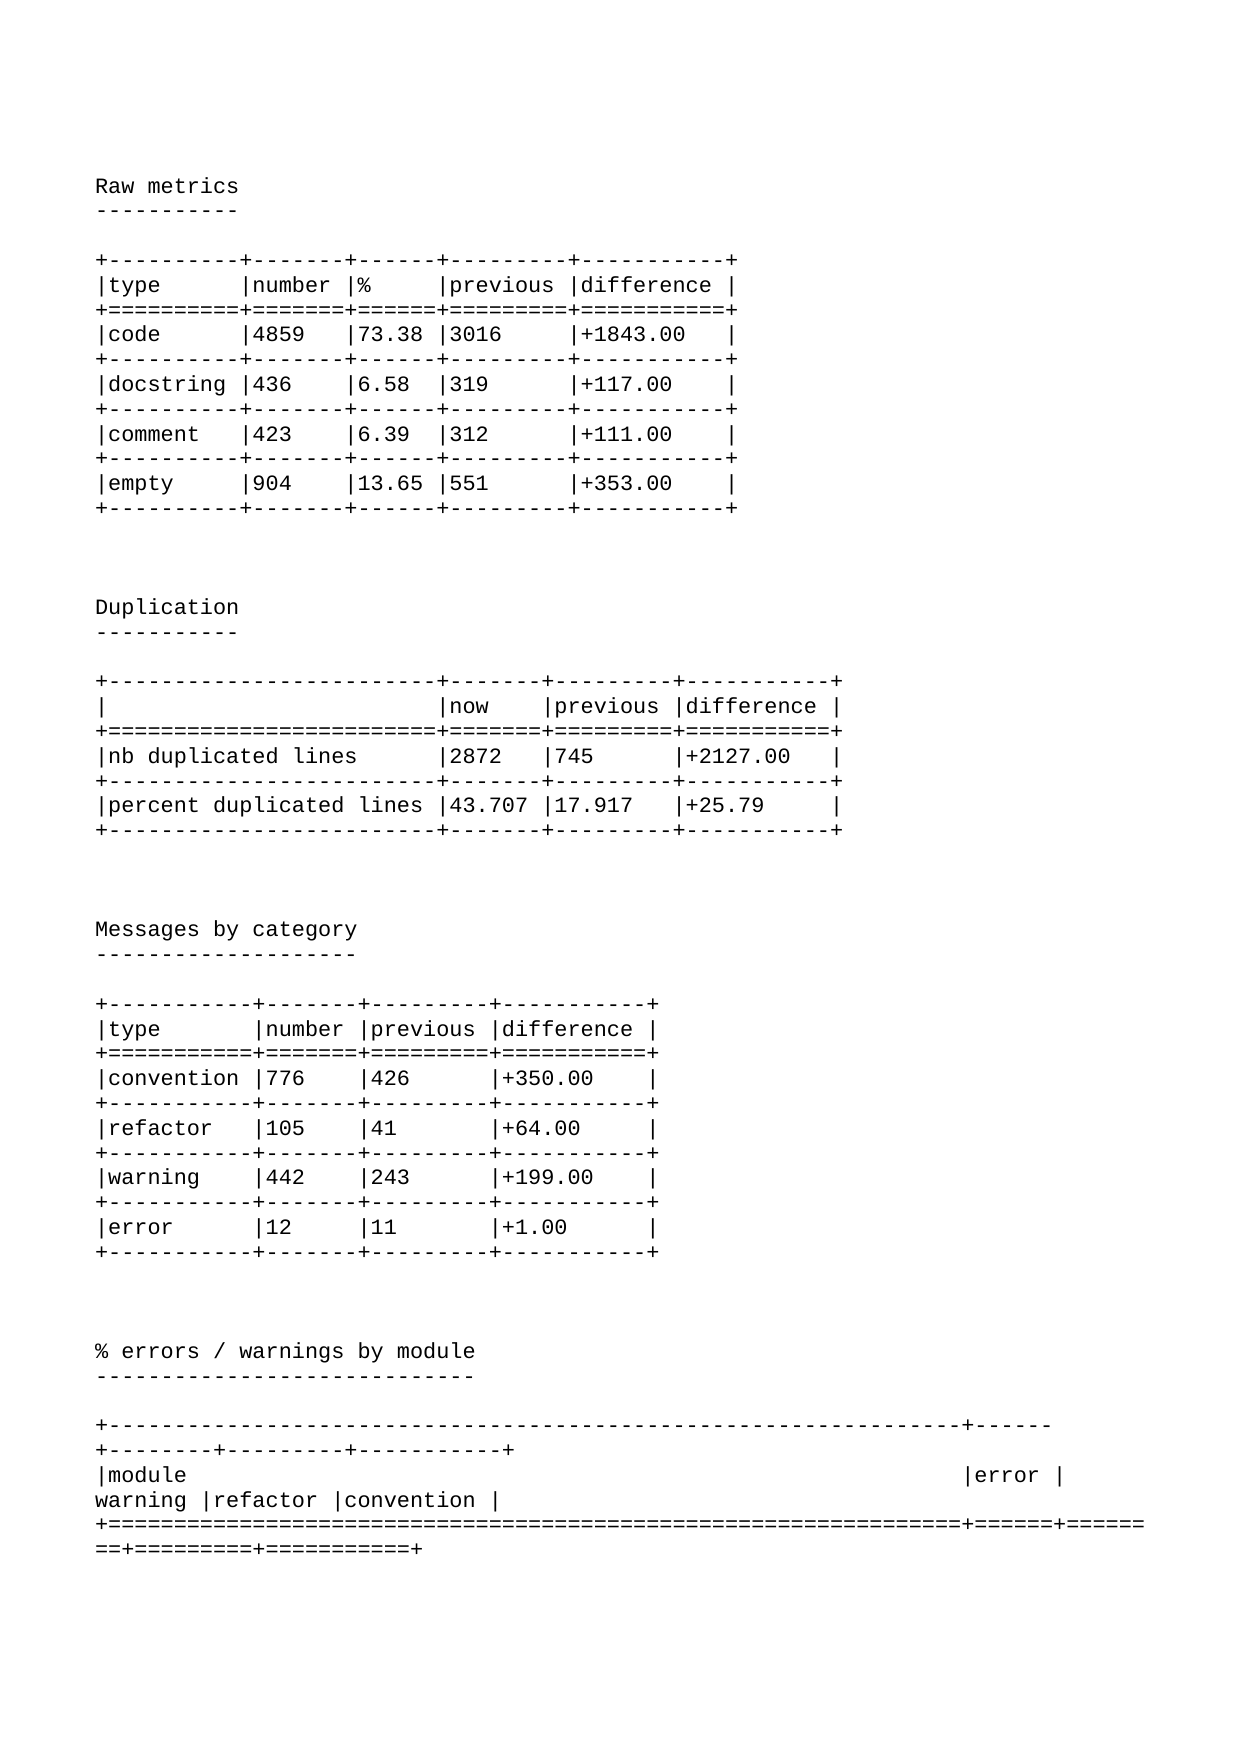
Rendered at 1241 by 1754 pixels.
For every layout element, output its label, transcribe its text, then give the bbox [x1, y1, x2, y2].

text +-----------+-------+---------+-----------+ [95, 1241, 1146, 1266]
text |type |number |% |previous |difference | [95, 274, 1146, 299]
text |percent duplicated lines |43.707 |17.917 |+25.79 | [95, 794, 1146, 819]
text +-----------+-------+---------+-----------+ [95, 1142, 1146, 1166]
text +-----------------------------------------------------------------+------+--------+---------+-----------+ [95, 1414, 1146, 1464]
text ----------- [95, 199, 1146, 224]
text +===========+=======+=========+===========+ [95, 1042, 1146, 1067]
text +----------+-------+------+---------+-----------+ [95, 348, 1146, 373]
text +-----------+-------+---------+-----------+ [95, 1191, 1146, 1216]
text |comment |423 |6.39 |312 |+111.00 | [95, 423, 1146, 447]
text +=========================+=======+=========+===========+ [95, 720, 1146, 745]
text |code |4859 |73.38 |3016 |+1843.00 | [95, 323, 1146, 348]
text +==========+=======+======+=========+===========+ [95, 299, 1146, 323]
text +-----------+-------+---------+-----------+ [95, 1092, 1146, 1117]
text |nb duplicated lines |2872 |745 |+2127.00 | [95, 745, 1146, 770]
text ----------------------------- [95, 1365, 1146, 1389]
text +-------------------------+-------+---------+-----------+ [95, 671, 1146, 695]
text +-------------------------+-------+---------+-----------+ [95, 770, 1146, 794]
text Messages by category [95, 918, 1146, 943]
text % errors / warnings by module [95, 1340, 1146, 1365]
text +=================================================================+======+========+=========+===========+ [95, 1513, 1146, 1563]
text +----------+-------+------+---------+-----------+ [95, 249, 1146, 274]
text |refactor |105 |41 |+64.00 | [95, 1117, 1146, 1142]
text +----------+-------+------+---------+-----------+ [95, 398, 1146, 423]
text |type |number |previous |difference | [95, 1018, 1146, 1042]
text Raw metrics [95, 175, 1146, 199]
text |empty |904 |13.65 |551 |+353.00 | [95, 472, 1146, 497]
text +----------+-------+------+---------+-----------+ [95, 497, 1146, 522]
text +-----------+-------+---------+-----------+ [95, 993, 1146, 1018]
text -------------------- [95, 943, 1146, 968]
text ----------- [95, 621, 1146, 646]
text |warning |442 |243 |+199.00 | [95, 1166, 1146, 1191]
text | |now |previous |difference | [95, 695, 1146, 720]
text +-------------------------+-------+---------+-----------+ [95, 819, 1146, 844]
text |convention |776 |426 |+350.00 | [95, 1067, 1146, 1092]
text Duplication [95, 596, 1146, 621]
text |error |12 |11 |+1.00 | [95, 1216, 1146, 1241]
text |module |error |warning |refactor |convention | [95, 1464, 1146, 1513]
text +----------+-------+------+---------+-----------+ [95, 447, 1146, 472]
text |docstring |436 |6.58 |319 |+117.00 | [95, 373, 1146, 398]
